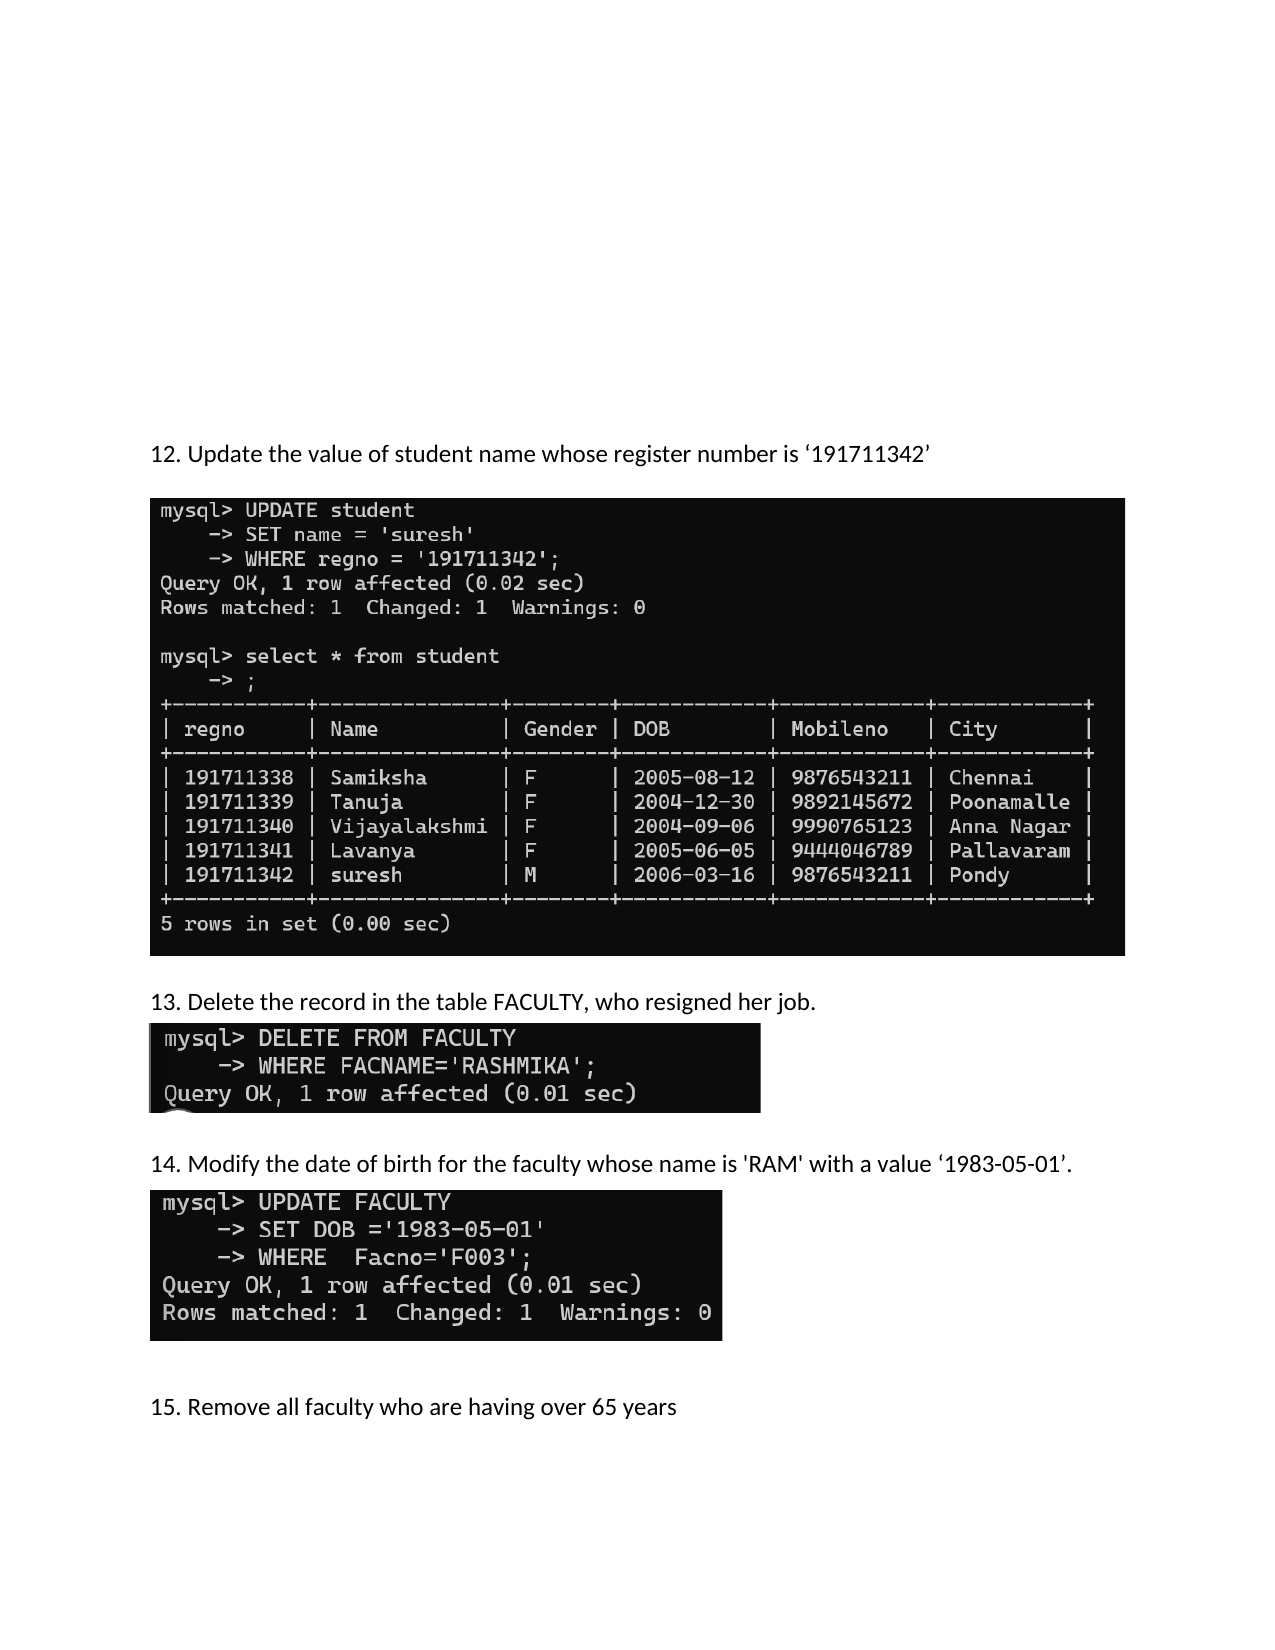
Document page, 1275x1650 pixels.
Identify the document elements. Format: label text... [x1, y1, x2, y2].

picture [150, 1190, 723, 1341]
picture [150, 498, 1125, 956]
list Update the value of student name whose register number is ‘191711342’ [150, 438, 1125, 468]
list Modify the date of birth for the faculty whose name is 'RAM' with a value ‘1983-05-01’. [150, 1148, 1119, 1179]
list Delete the record in the table FACULTY, who resigned her job. [150, 986, 1125, 1017]
list Remove all faculty who are having over 65 years [150, 1391, 1125, 1422]
picture [148, 1023, 761, 1113]
